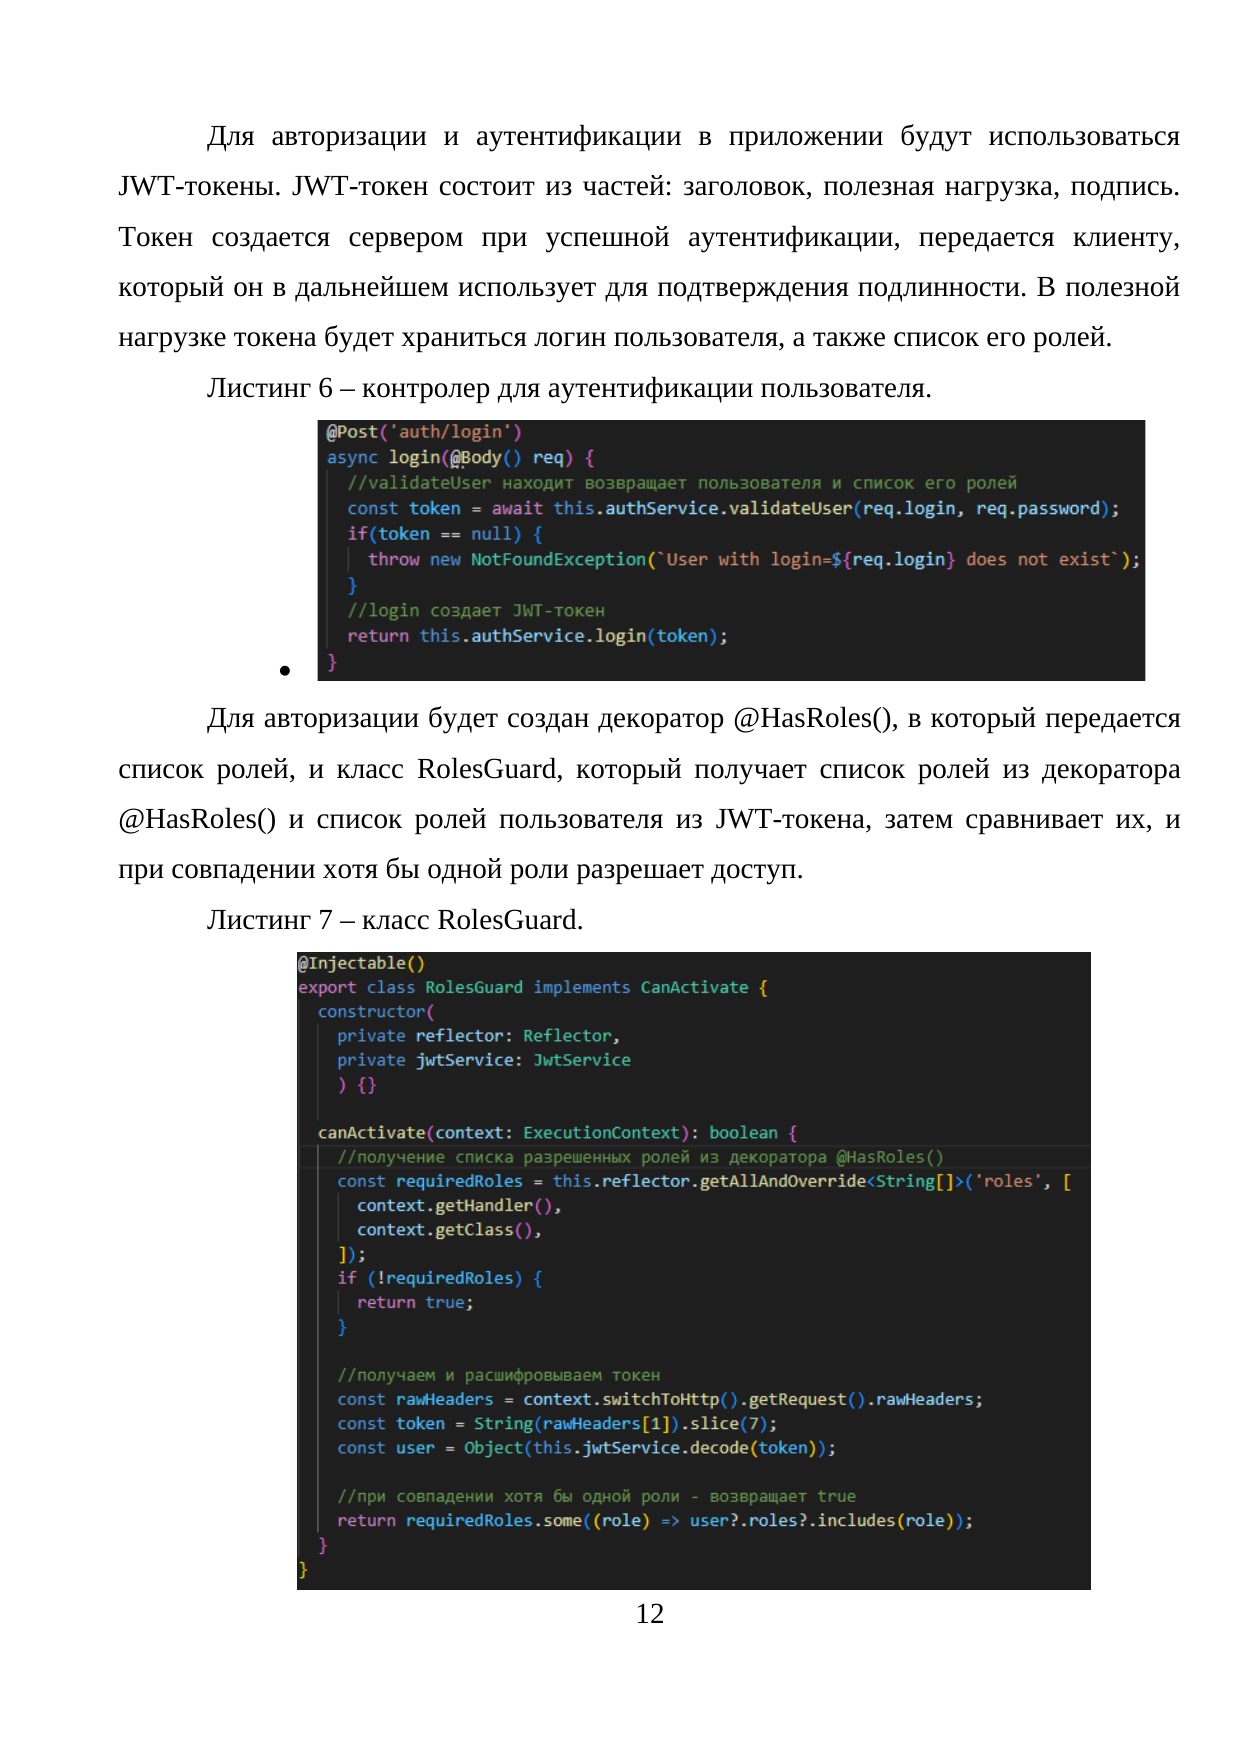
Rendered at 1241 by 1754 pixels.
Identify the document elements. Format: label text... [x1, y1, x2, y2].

list Для авторизации и аутентификации в приложении будут использоваться JWT-токены. JWT-токен состоит из частей: заголовок, полезная нагрузка, подпись. Токен создается сервером при успешной аутентификации, передается клиенту, который он в дальнейшем использует для подтверждения подлинности. В полезной нагрузке токена будет храниться логин пользователя, а также список его ролей. [118, 118, 1181, 353]
list Для авторизации будет создан декоратор @HasRoles(), в который передается список ролей, и класс RolesGuard, который получает список ролей из декоратора @HasRoles() и список ролей пользователя из JWT-токена, затем сравнивает их, и при совпадении хотя бы одной роли разрешает доступ. [118, 701, 1181, 885]
picture [317, 420, 1146, 681]
picture [297, 952, 1091, 1590]
list Листинг 7 – класс RolesGuard. [118, 902, 1181, 935]
list Листинг 6 – контролер для аутентификации пользователя. [118, 370, 1181, 403]
